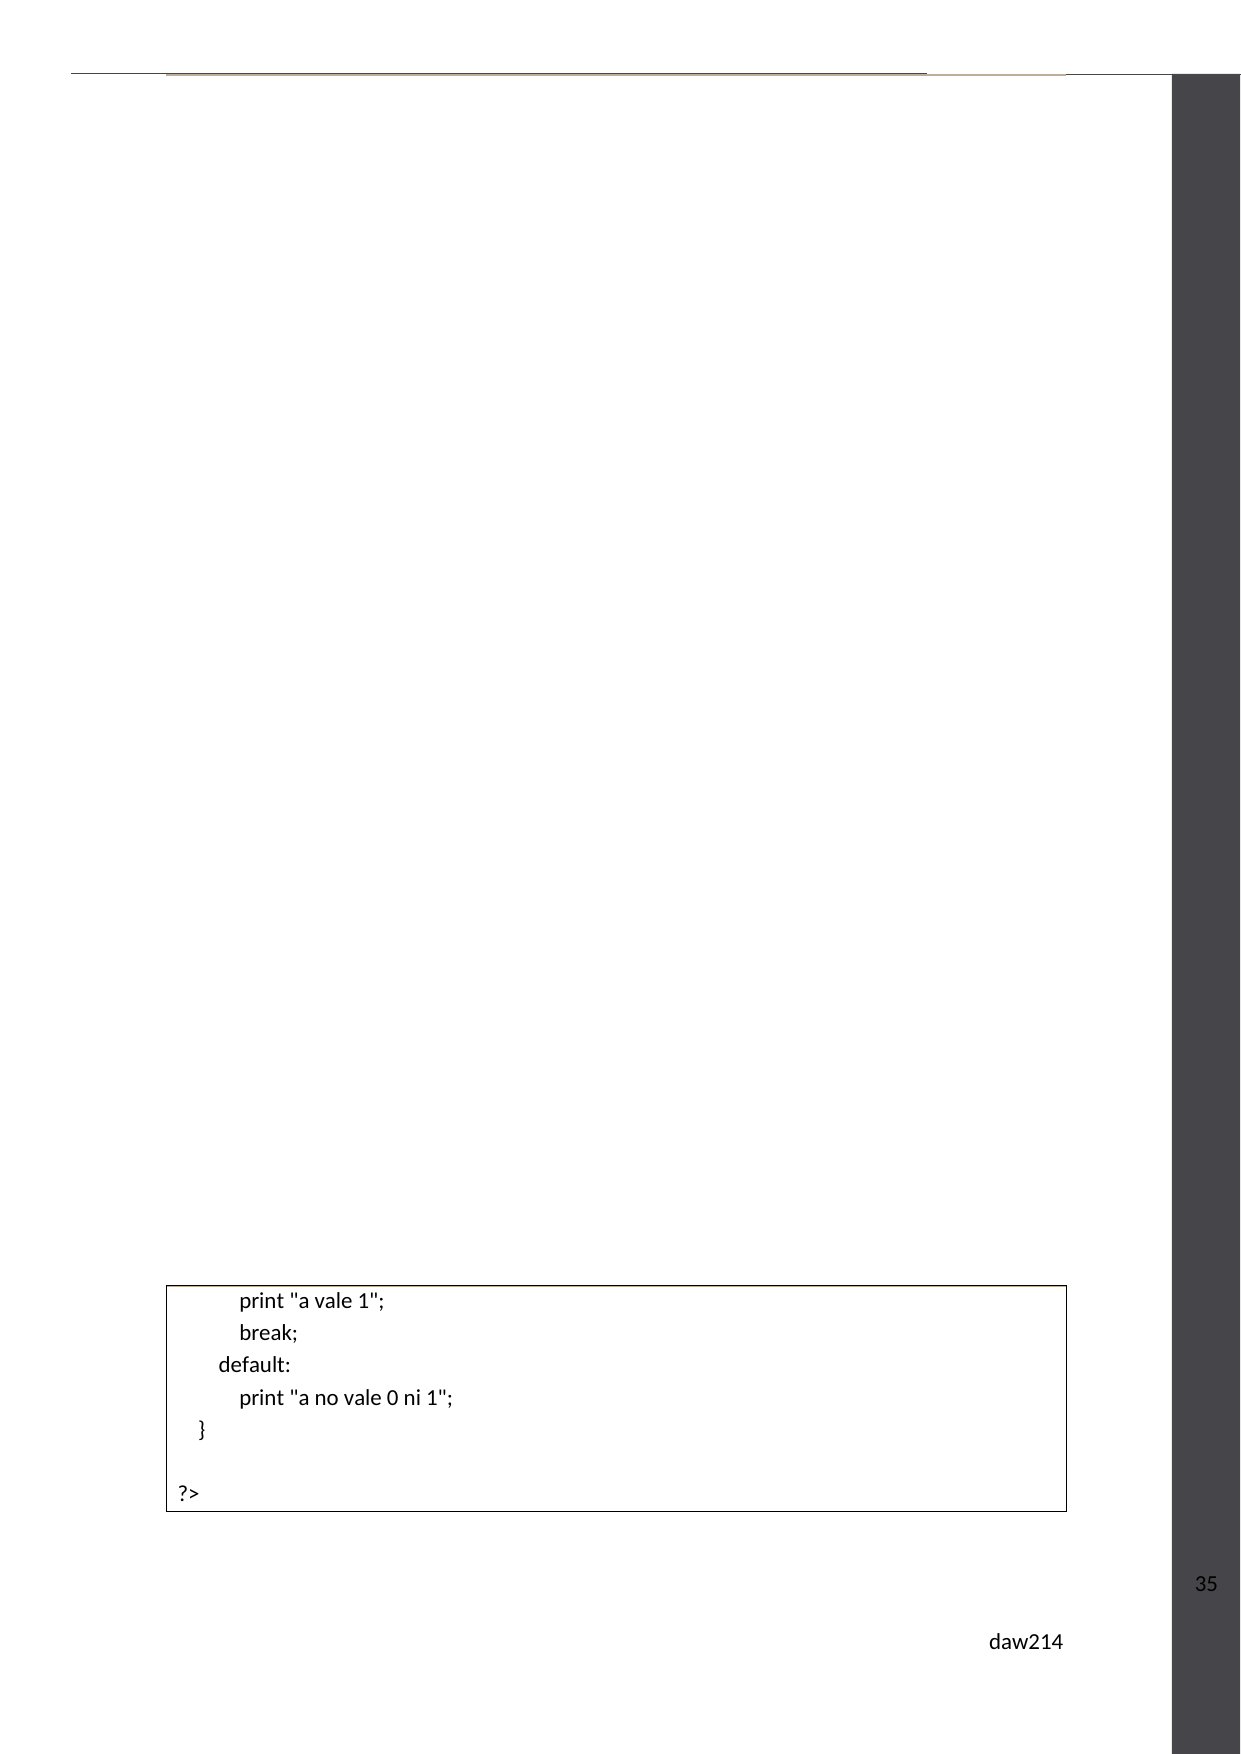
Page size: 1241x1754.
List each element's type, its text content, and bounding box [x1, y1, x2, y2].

table_header <?php $a = 3; switch ($a){ case 0: print "a vale igual a 0"; break; case 1: print "a vale 1"; break; default: print "a no vale 0 ni 1"; } ?> [167, 1287, 1066, 1511]
